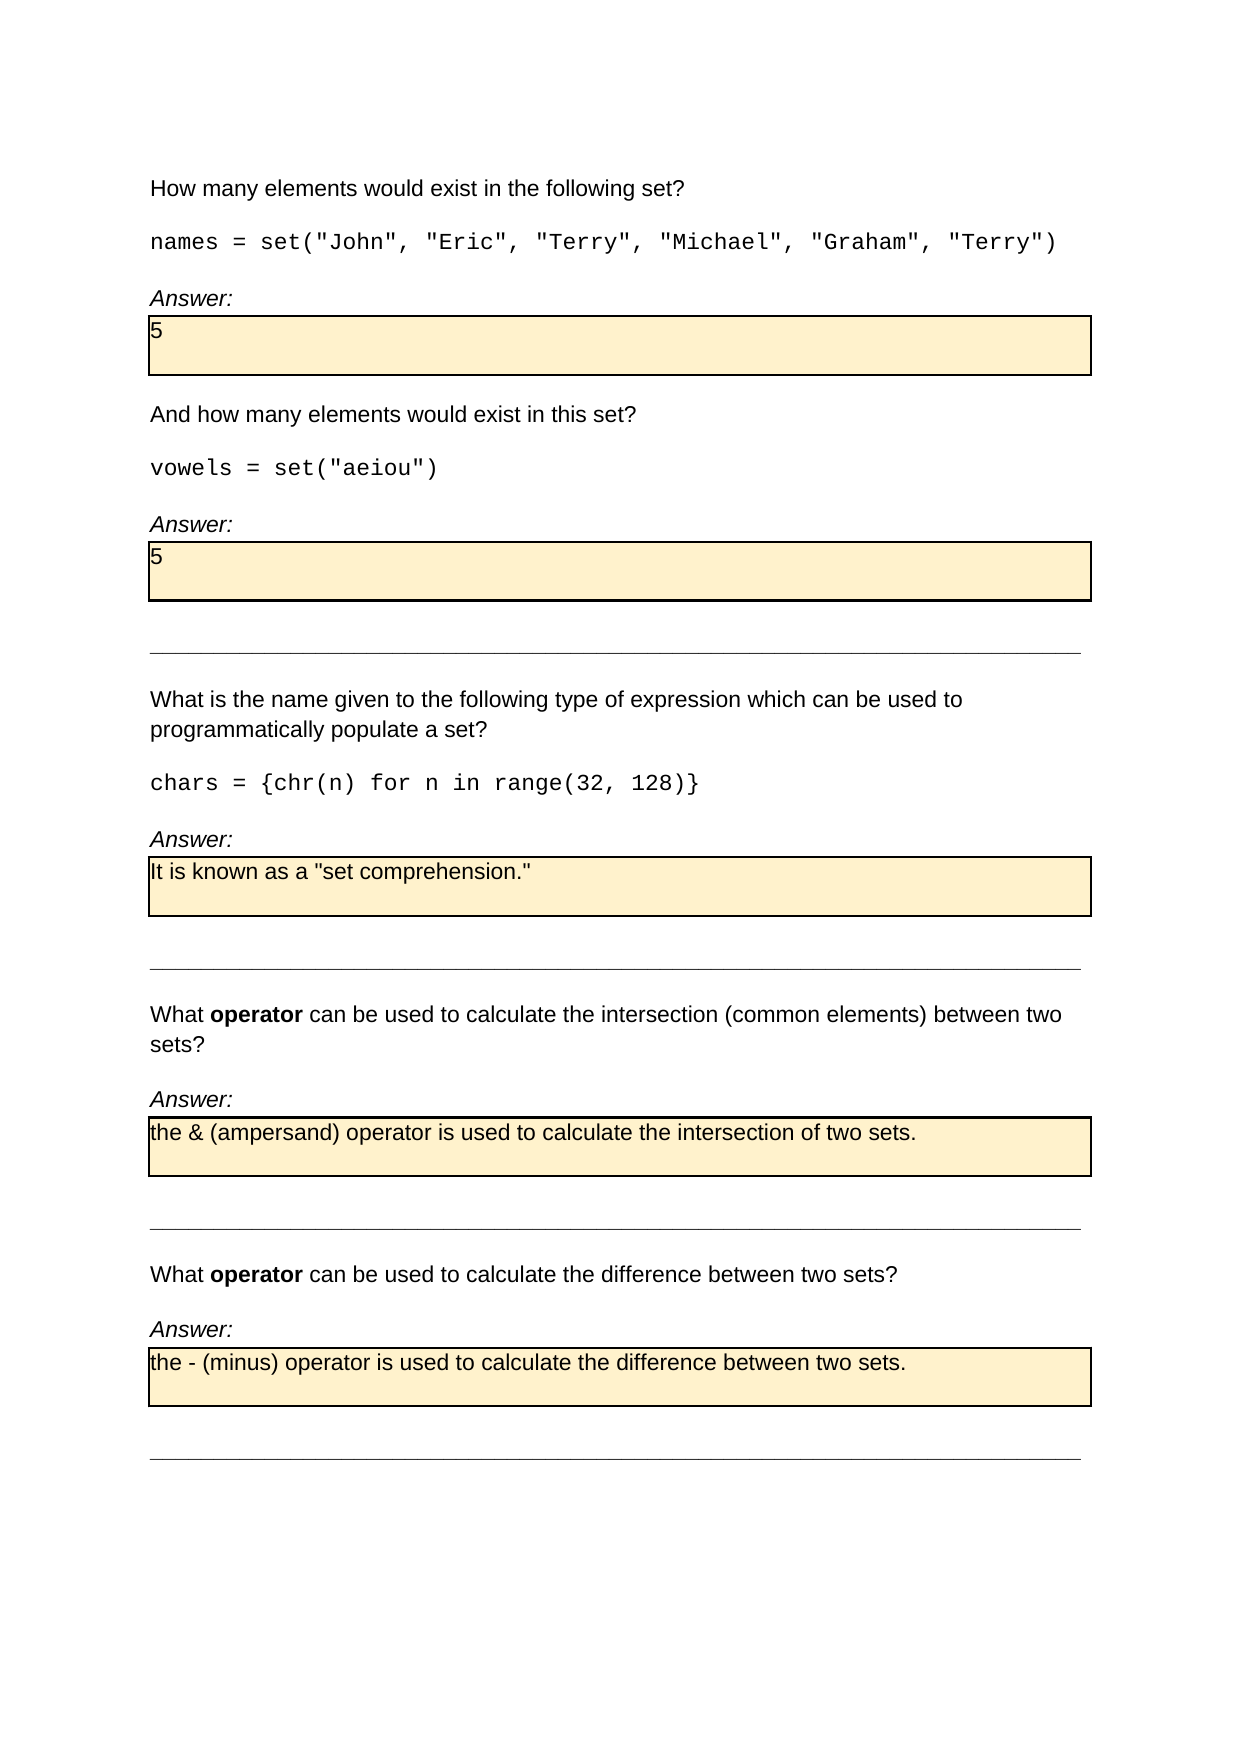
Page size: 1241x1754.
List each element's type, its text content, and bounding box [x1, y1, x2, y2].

text vowels = set("aeiou") [150, 456, 1090, 482]
text the & (ampersand) operator is used to calculate the intersection of two sets. [150, 1119, 1090, 1145]
text _________________________________________________________________________ [150, 630, 1090, 657]
text _________________________________________________________________________ [150, 1436, 1090, 1463]
text 5 [150, 543, 1090, 569]
text Answer: [150, 1316, 1090, 1343]
text What operator can be used to calculate the intersection (common elements) between two sets? [150, 1001, 1090, 1057]
text 5 [150, 317, 1090, 344]
text Answer: [150, 826, 1090, 852]
text What operator can be used to calculate the difference between two sets? [150, 1261, 1090, 1288]
text How many elements would exist in the following set? [150, 175, 1090, 201]
text And how many elements would exist in this set? [150, 401, 1090, 427]
text Answer: [150, 511, 1090, 537]
text It is known as a "set comprehension." [150, 858, 1090, 884]
text names = set("John", "Eric", "Terry", "Michael", "Graham", "Terry") [150, 230, 1090, 256]
text the - (minus) operator is used to calculate the difference between two sets. [150, 1349, 1090, 1375]
text chars = {chr(n) for n in range(32, 128)} [150, 771, 1090, 797]
text Answer: [150, 1086, 1090, 1113]
text Answer: [150, 285, 1090, 311]
text _________________________________________________________________________ [150, 946, 1090, 972]
text _________________________________________________________________________ [150, 1206, 1090, 1232]
text What is the name given to the following type of expression which can be used to programmatically populate a set? [150, 686, 1090, 742]
